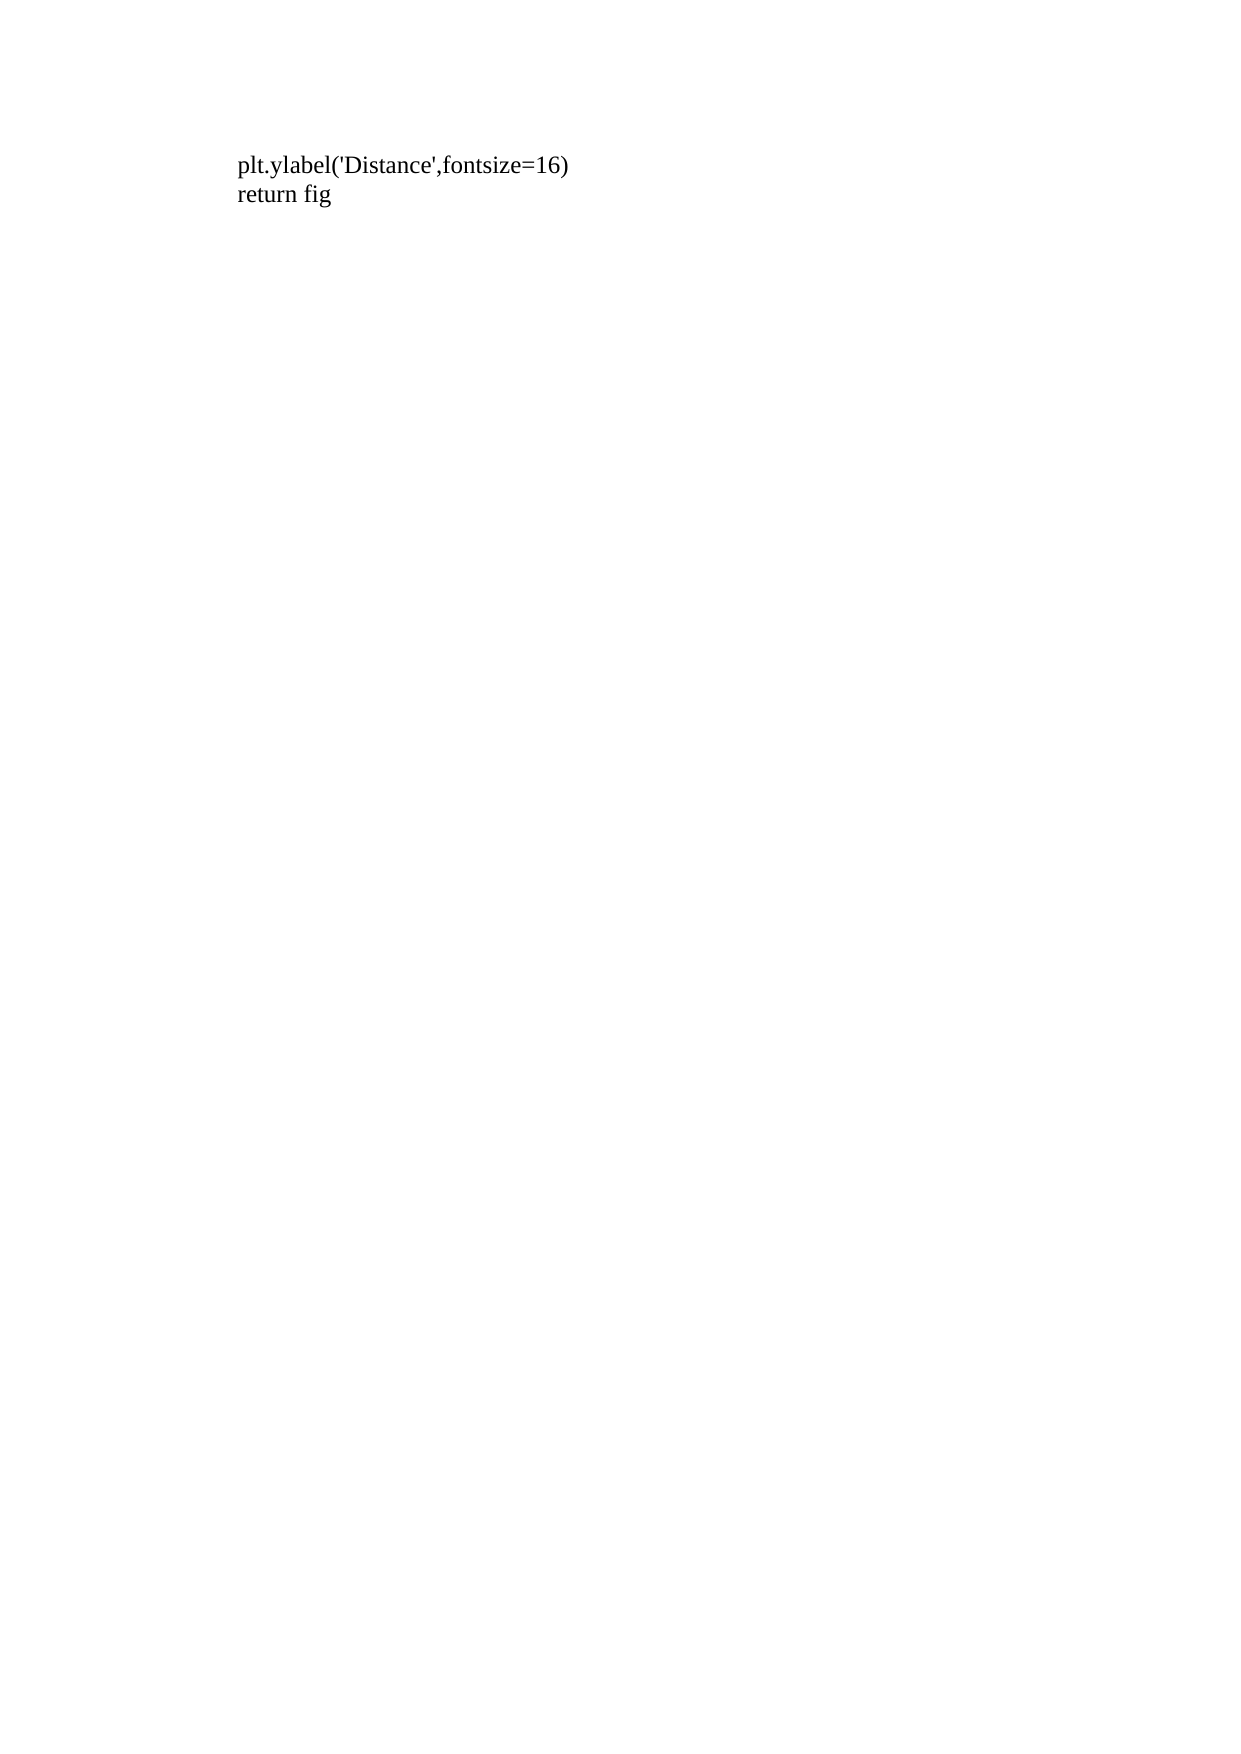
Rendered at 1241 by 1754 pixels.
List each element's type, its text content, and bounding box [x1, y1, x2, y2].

text return fig [187, 179, 1053, 207]
text plt.ylabel('Distance',fontsize=16) [187, 150, 1053, 179]
